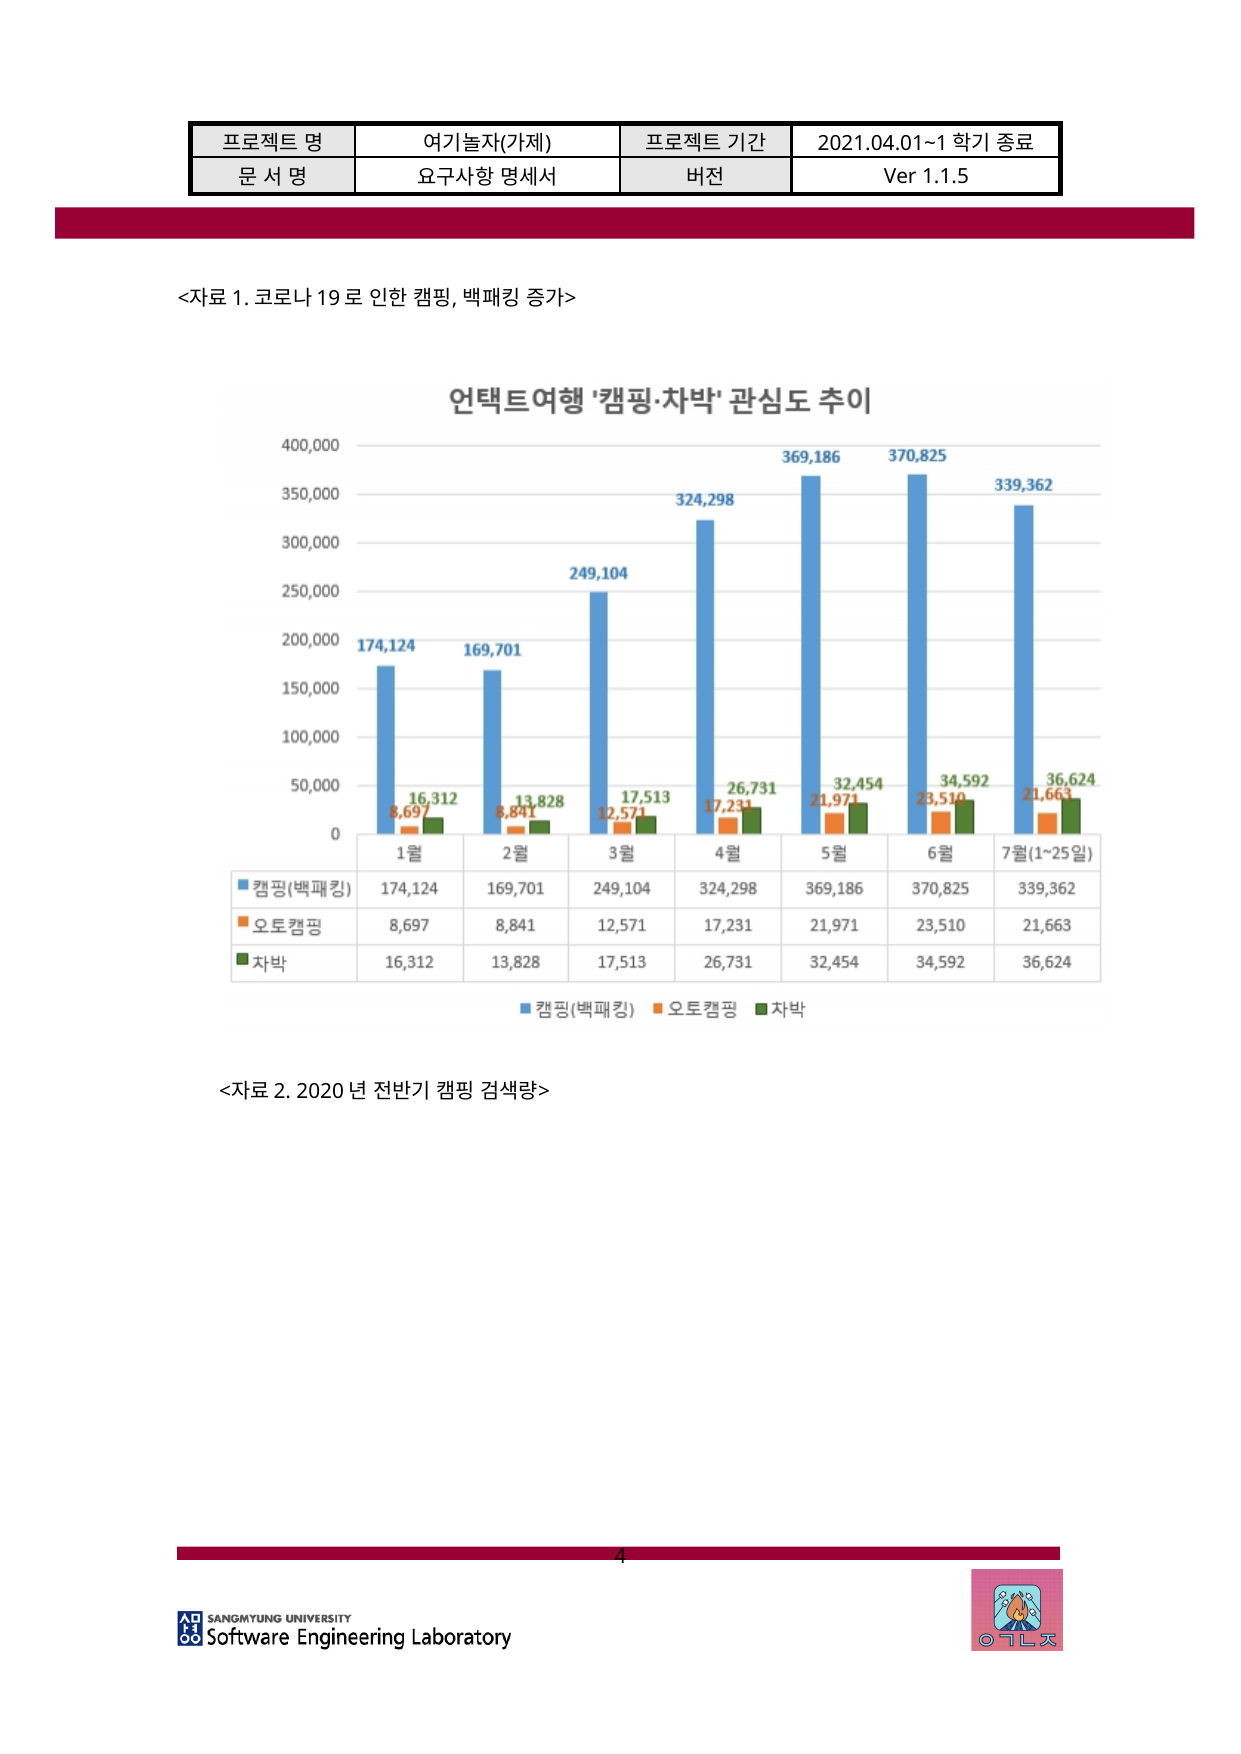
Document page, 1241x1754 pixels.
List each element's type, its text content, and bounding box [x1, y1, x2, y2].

picture [971, 1569, 1063, 1651]
text <자료1. 코로나19로 인한 캠핑, 백패킹 증가> [177, 282, 1063, 312]
text <자료2. 2020년 전반기 캠핑 검색량> [177, 1074, 1063, 1104]
picture [222, 370, 1109, 1027]
picture [177, 1611, 515, 1651]
